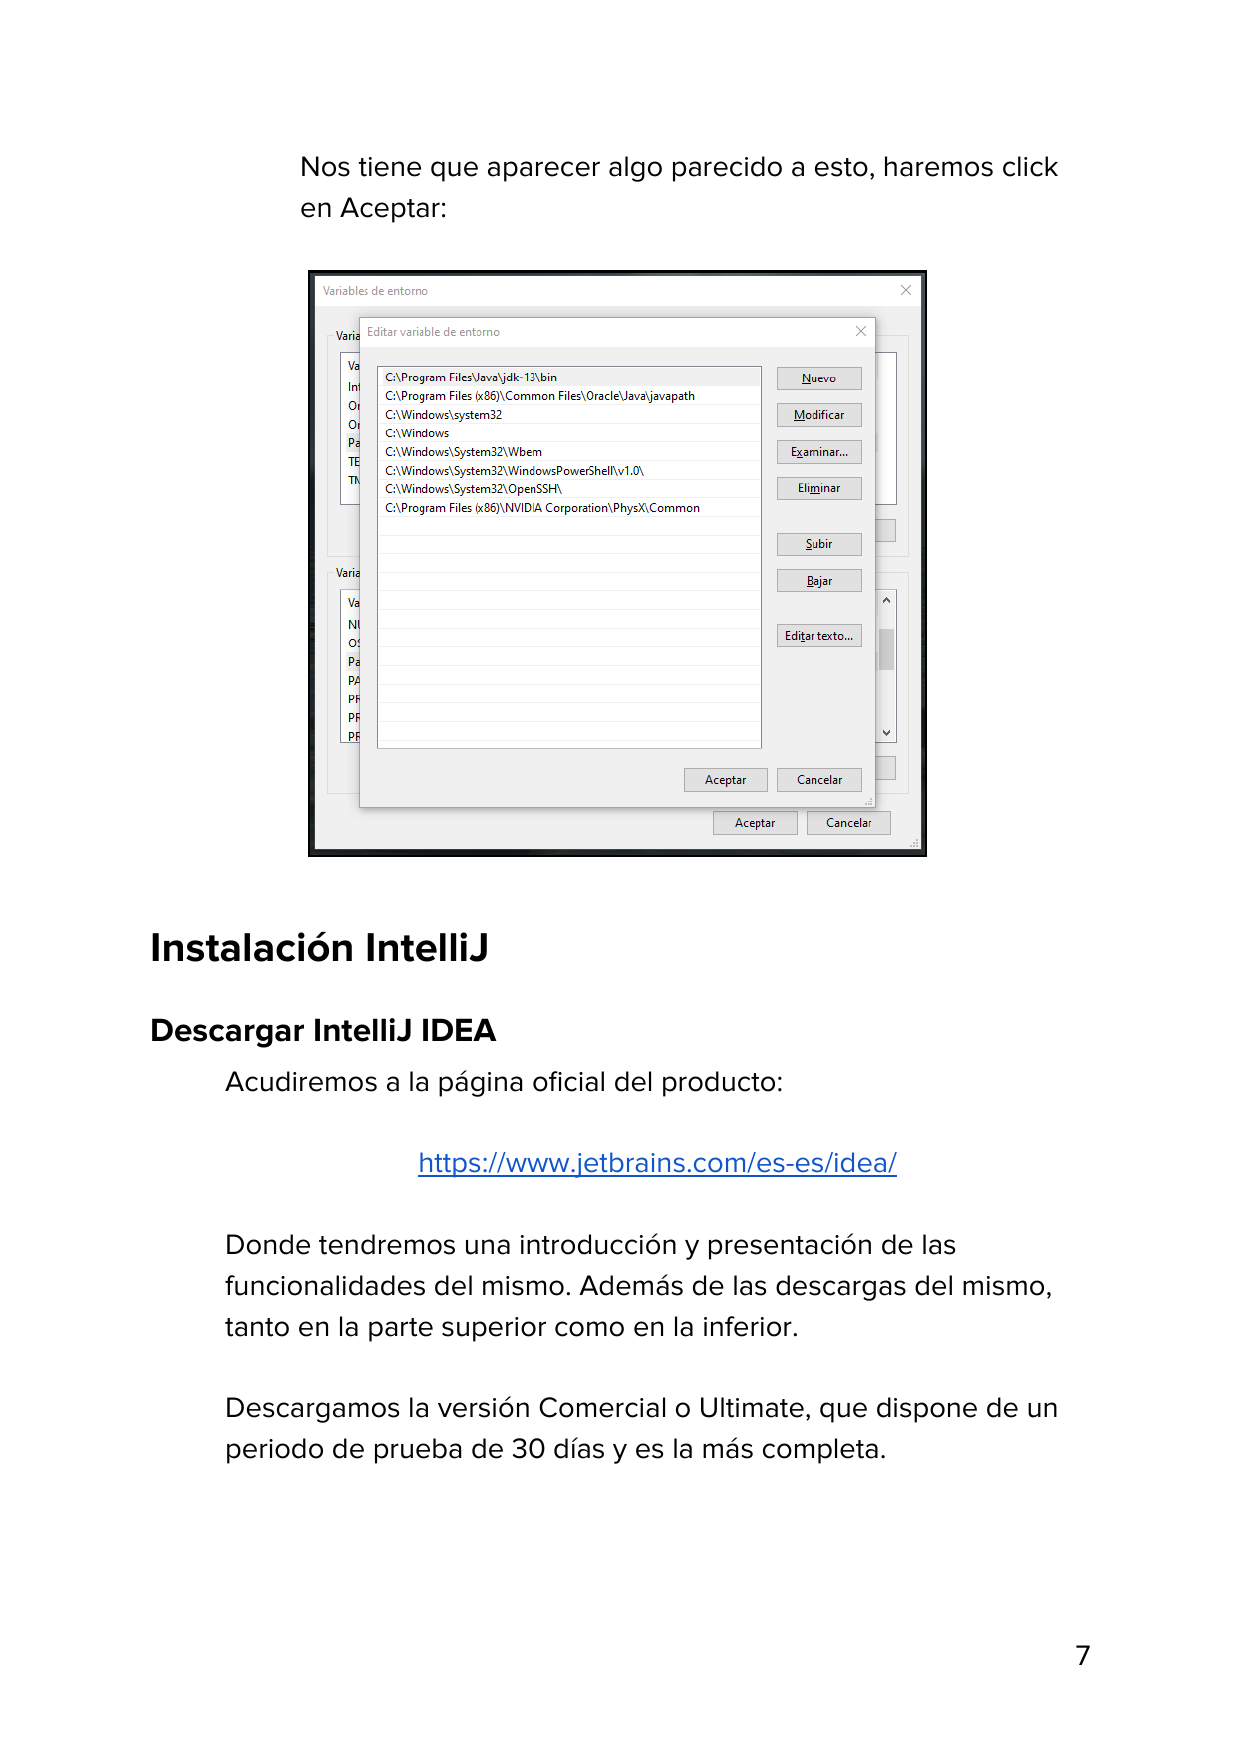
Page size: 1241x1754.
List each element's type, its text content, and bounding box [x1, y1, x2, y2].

text Descargamos la versión Comercial o Ultimate, que dispone de un periodo de prueba de 30 días y es la más completa. [225, 1391, 1090, 1467]
subtitle Descargar IntelliJ IDEA [150, 1011, 1090, 1052]
text Donde tendremos una introducción y presentación de las funcionalidades del mismo. Además de las descargas del mismo, tanto en la parte superior como en la inferior. [225, 1227, 1090, 1344]
text Acudiremos a la página oficial del producto: [225, 1064, 1090, 1099]
text https://www.jetbrains.com/es-es/idea/ [225, 1146, 1090, 1181]
text Nos tiene que aparecer algo parecido a esto, haremos click en Aceptar: [300, 150, 1090, 226]
picture [310, 273, 925, 855]
